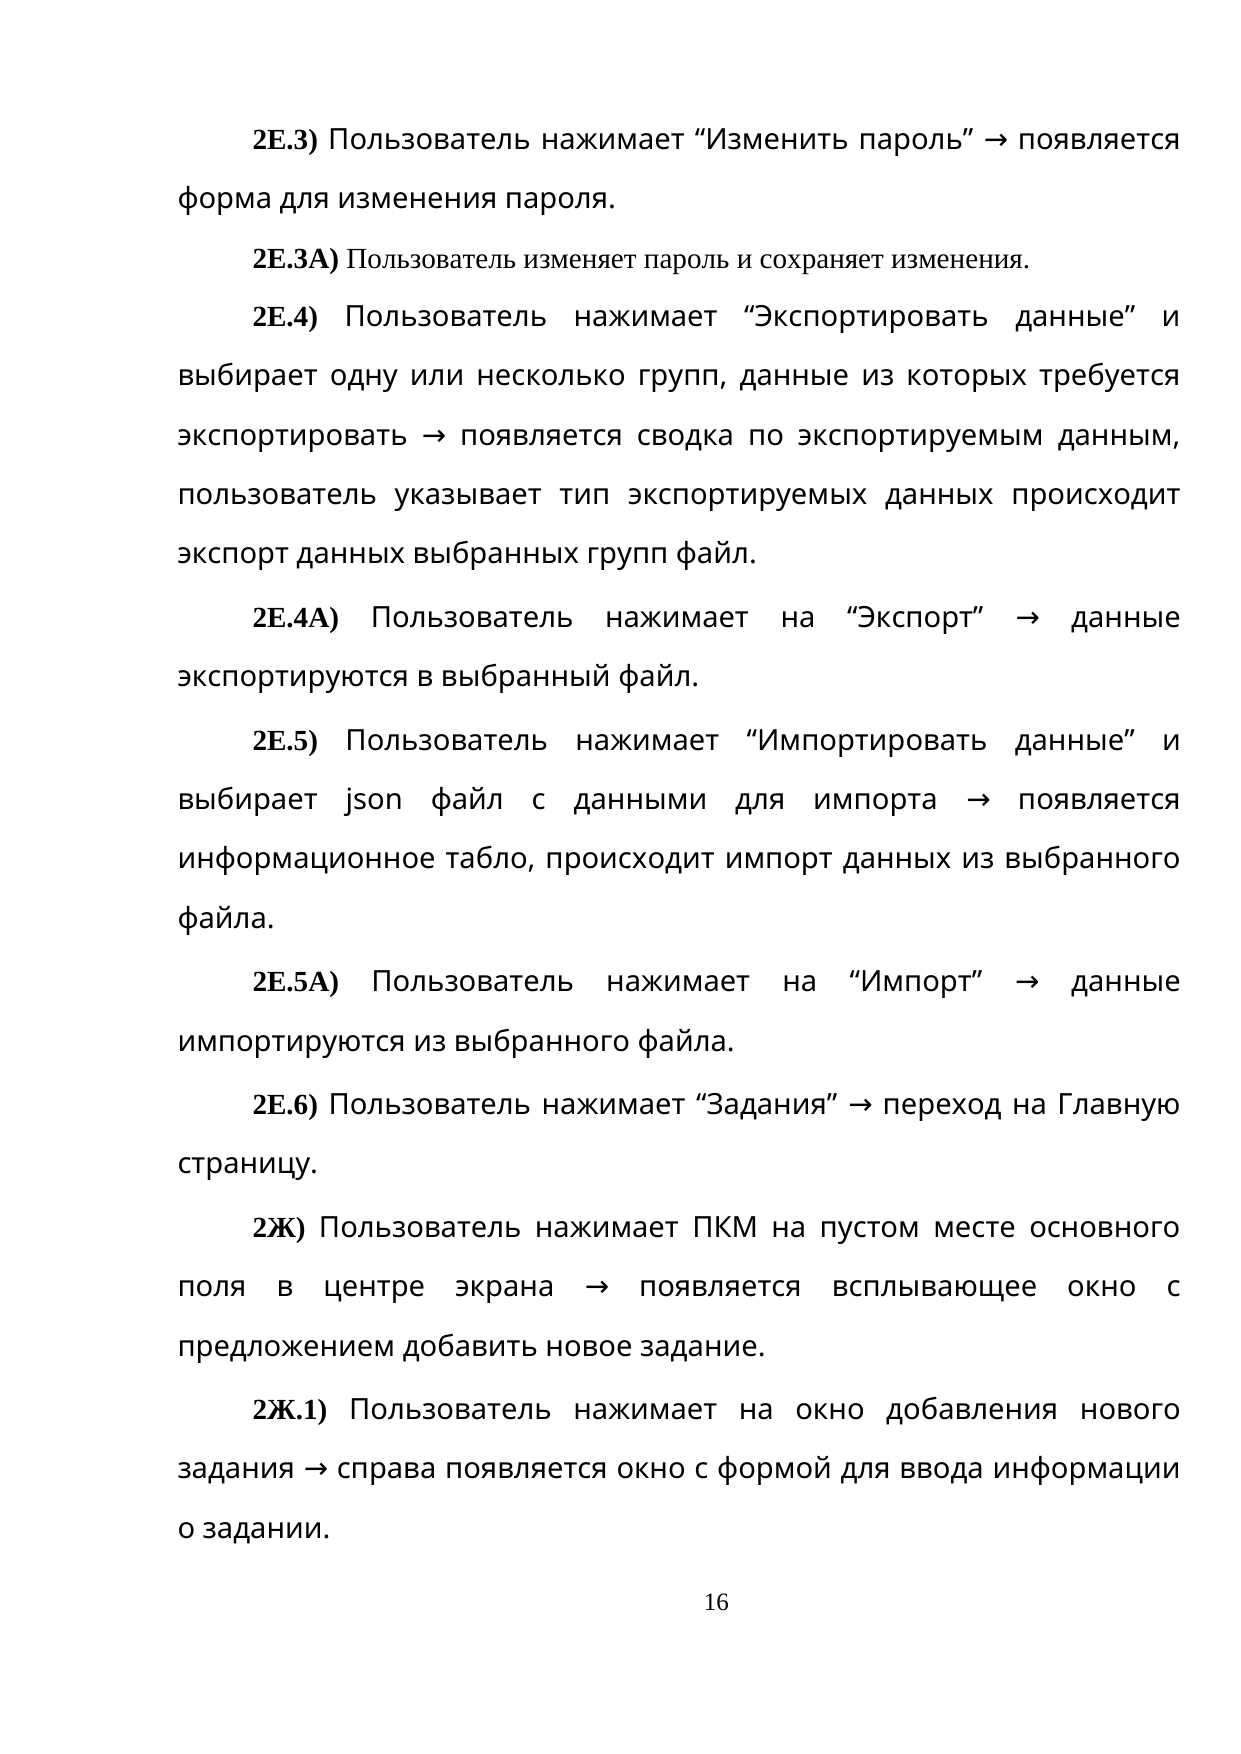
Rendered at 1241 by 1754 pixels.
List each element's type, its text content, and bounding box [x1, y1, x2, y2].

text 2Ж.1) Пользователь нажимает на окно добавления нового задания → справа появляется окно с формой для ввода информации о задании. [177, 1388, 1181, 1547]
text 2E.3) Пользователь нажимает “Изменить пароль” → появляется форма для изменения пароля. [177, 118, 1181, 217]
text 2Е.6) Пользователь нажимает “Задания” → переход на Главную страницу. [177, 1083, 1181, 1182]
text 2E.3А) Пользователь изменяет пароль и сохраняет изменения. [177, 241, 1181, 274]
text 2Е.4А) Пользователь нажимает на “Экспорт” → данные экспортируются в выбранный файл. [177, 596, 1181, 695]
text 2Е.5А) Пользователь нажимает на “Импорт” → данные импортируются из выбранного файла. [177, 960, 1181, 1059]
text 2Ж) Пользователь нажимает ПКМ на пустом месте основного поля в центре экрана → появляется всплывающее окно с предложением добавить новое задание. [177, 1206, 1181, 1364]
text 2Е.4) Пользователь нажимает “Экспортировать данные” и выбирает одну или несколько групп, данные из которых требуется экспортировать → появляется сводка по экспортируемым данным, пользователь указывает тип экспортируемых данных происходит экспорт данных выбранных групп файл. [177, 295, 1181, 572]
text 2Е.5) Пользователь нажимает “Импортировать данные” и выбирает json файл с данными для импорта → появляется информационное табло, происходит импорт данных из выбранного файла. [177, 719, 1181, 937]
